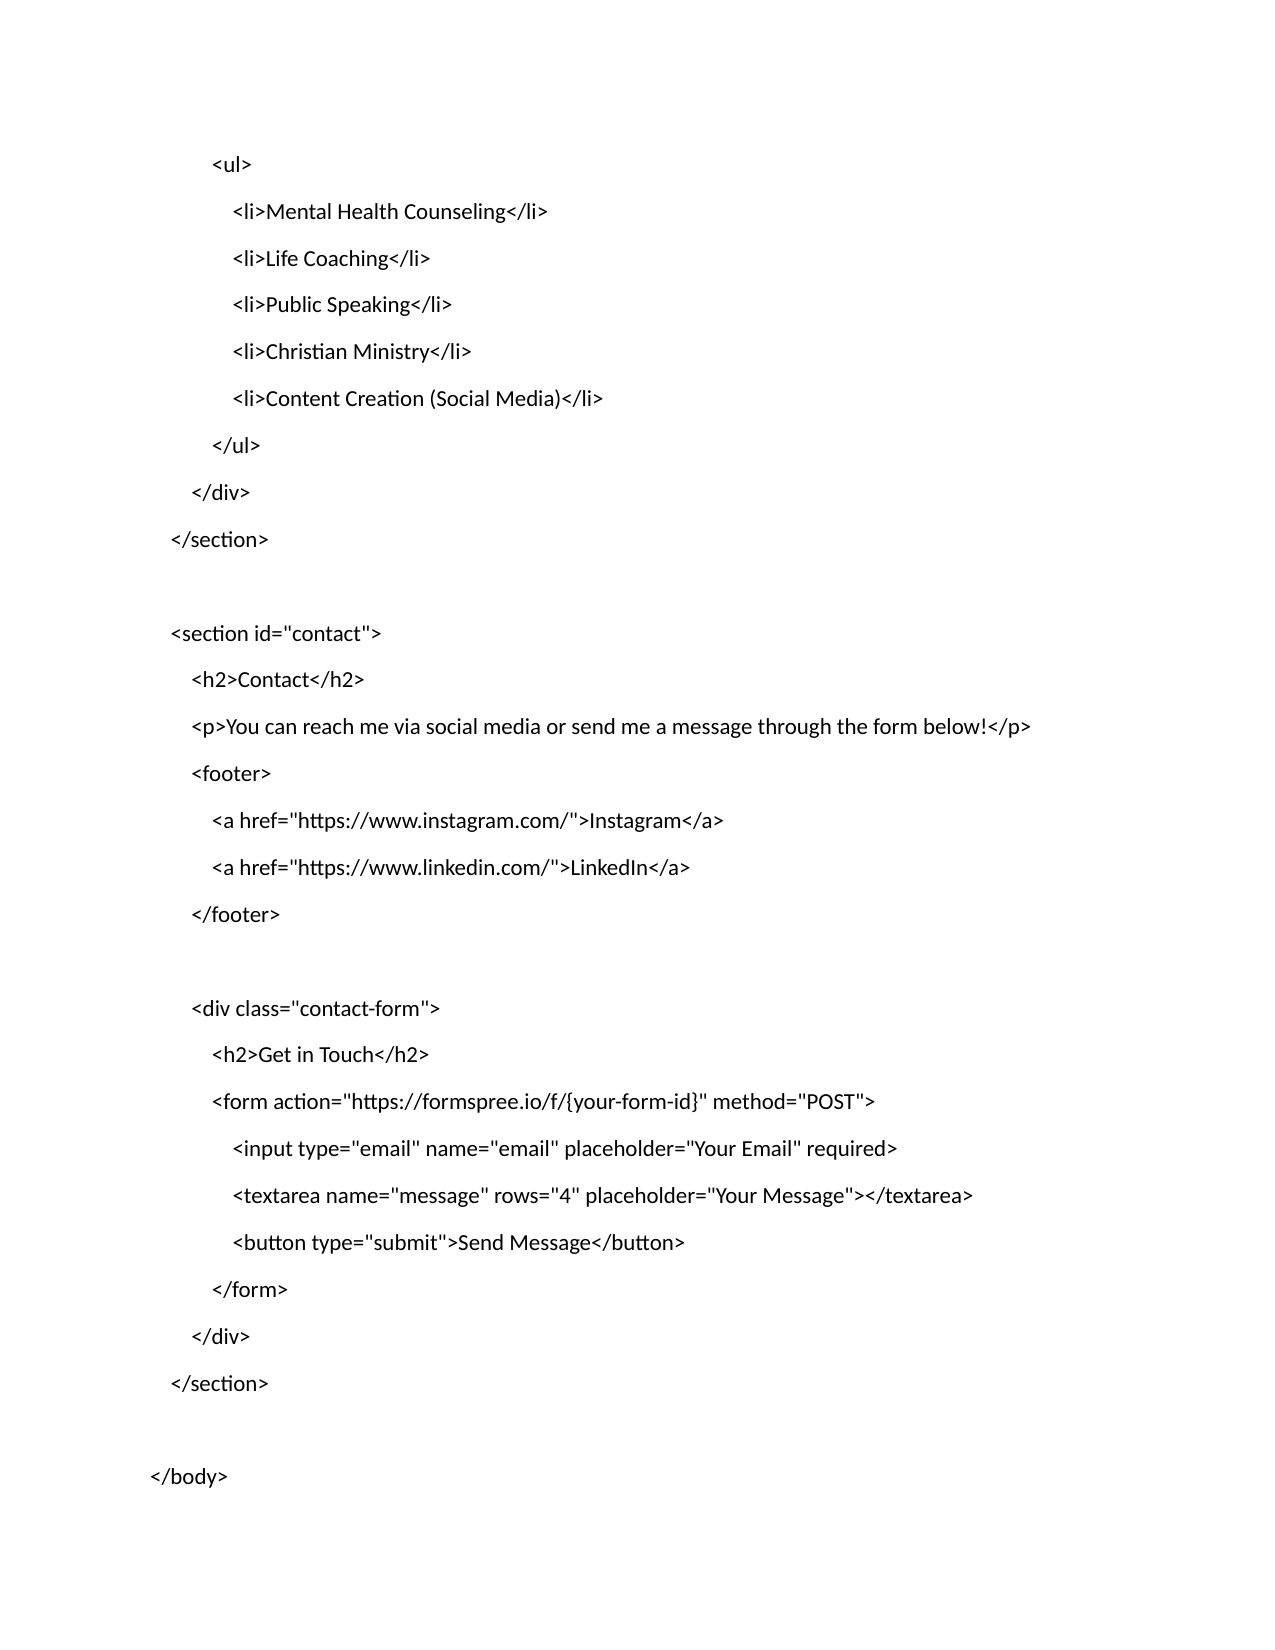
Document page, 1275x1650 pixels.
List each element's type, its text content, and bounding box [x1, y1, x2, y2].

text <button type="submit">Send Message</button> [150, 1228, 1125, 1256]
text </div> [150, 478, 1125, 506]
text <a href="https://www.instagram.com/">Instagram</a> [150, 806, 1125, 834]
text <textarea name="message" rows="4" placeholder="Your Message"></textarea> [150, 1181, 1125, 1209]
text <li>Public Speaking</li> [150, 291, 1125, 319]
text </form> [150, 1275, 1125, 1303]
text <input type="email" name="email" placeholder="Your Email" required> [150, 1134, 1125, 1162]
text </ul> [150, 431, 1125, 459]
text <li>Life Coaching</li> [150, 244, 1125, 272]
text <h2>Contact</h2> [150, 666, 1125, 694]
text <h2>Get in Touch</h2> [150, 1041, 1125, 1069]
text <section id="contact"> [150, 619, 1125, 647]
text <ul> [150, 150, 1125, 178]
text </section> [150, 525, 1125, 553]
text <a href="https://www.linkedin.com/">LinkedIn</a> [150, 853, 1125, 881]
text </section> [150, 1369, 1125, 1397]
text <li>Christian Ministry</li> [150, 337, 1125, 366]
text <div class="contact-form"> [150, 994, 1125, 1022]
text </div> [150, 1322, 1125, 1350]
text </body> [150, 1462, 1125, 1491]
text <p>You can reach me via social media or send me a message through the form below!</p> [150, 712, 1125, 741]
text <li>Mental Health Counseling</li> [150, 197, 1125, 225]
text </footer> [150, 900, 1125, 928]
text <form action="https://formspree.io/f/{your-form-id}" method="POST"> [150, 1087, 1125, 1116]
text <li>Content Creation (Social Media)</li> [150, 384, 1125, 412]
text <footer> [150, 759, 1125, 787]
